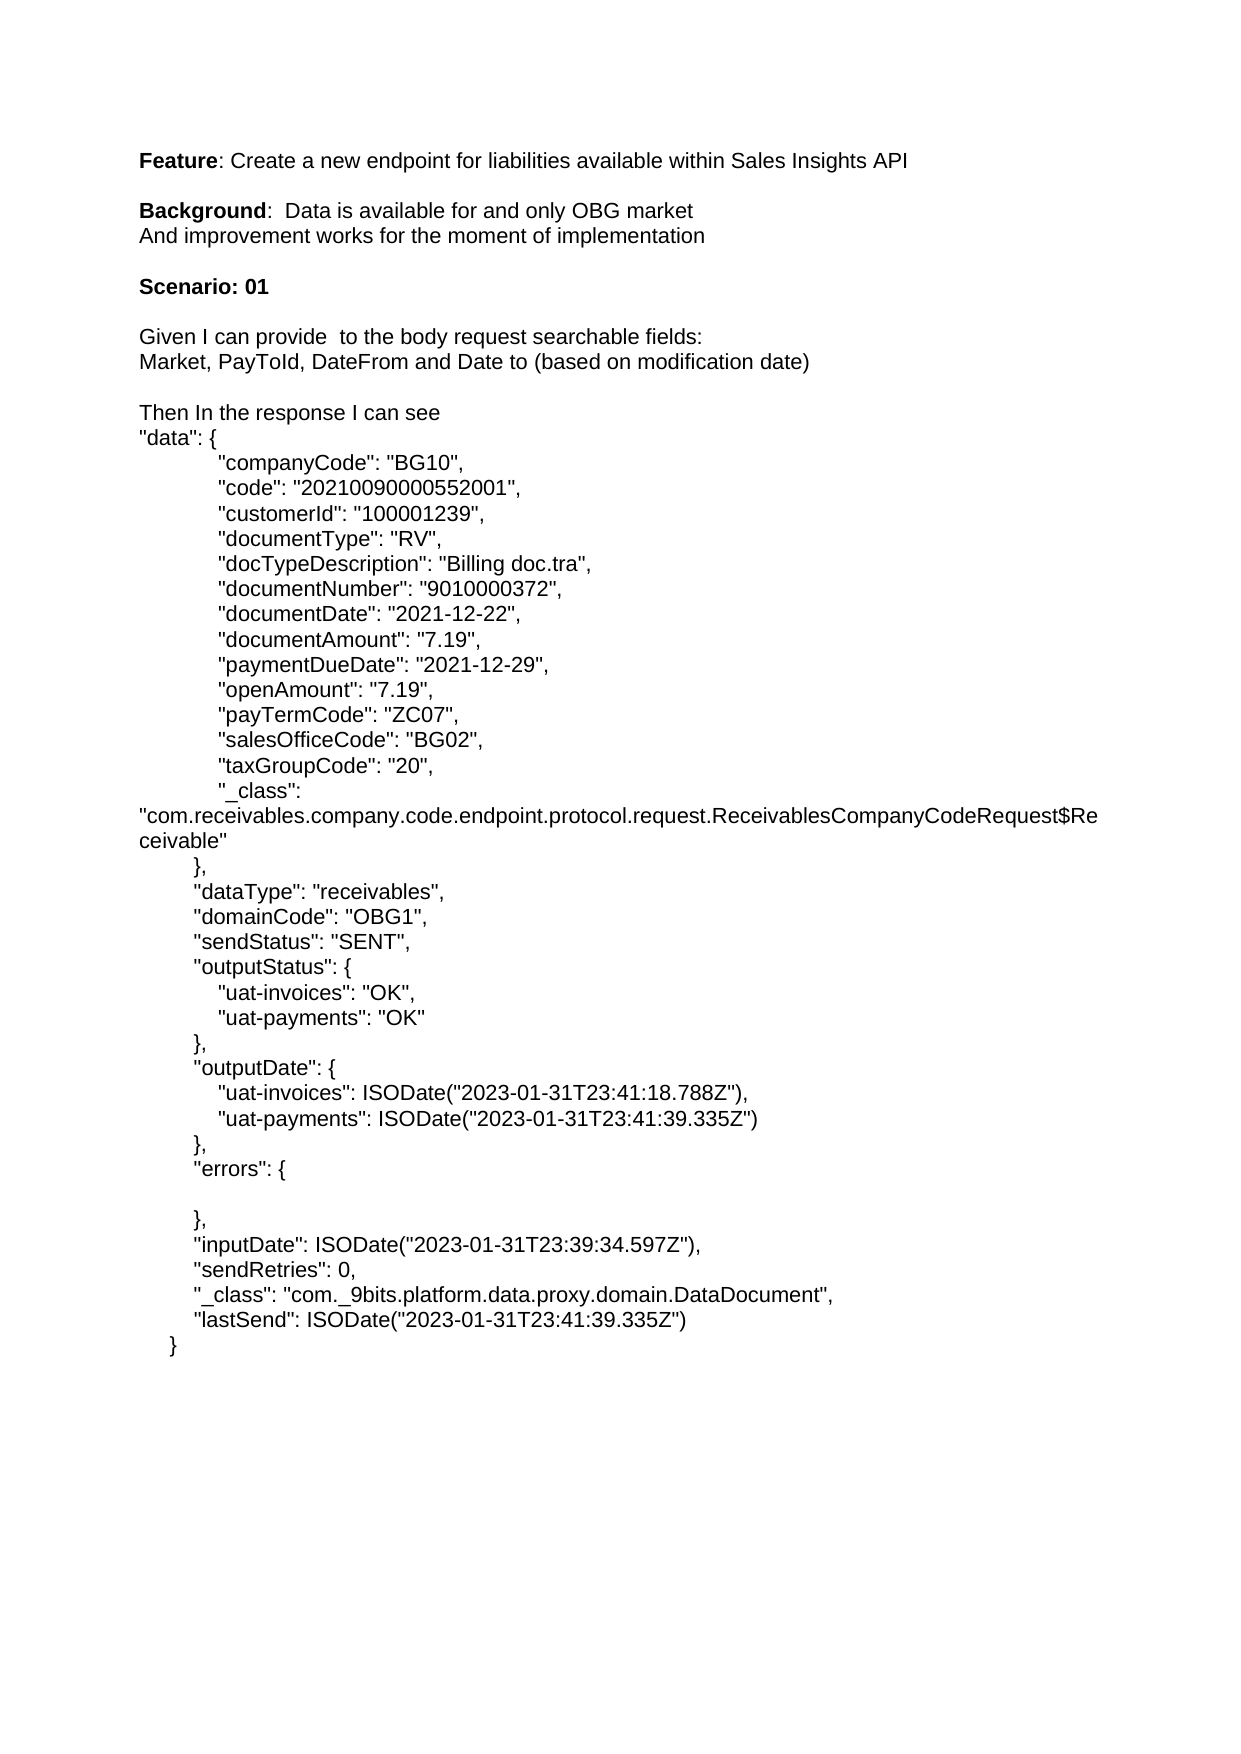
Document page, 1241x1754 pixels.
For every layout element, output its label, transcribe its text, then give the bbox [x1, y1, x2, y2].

text }, [139, 1206, 1101, 1232]
text "uat-payments": ISODate("2023-01-31T23:41:39.335Z") [139, 1106, 1101, 1131]
text "documentAmount": "7.19", [139, 627, 1101, 652]
text "outputStatus": { [139, 954, 1101, 979]
text "lastSend": ISODate("2023-01-31T23:41:39.335Z") [139, 1307, 1101, 1332]
text "code": "20210090000552001", [139, 475, 1101, 501]
text Given I can provide to the body request searchable fields: [139, 324, 1101, 349]
text }, [139, 1131, 1101, 1156]
text "data": { [139, 425, 1101, 450]
text "companyCode": "BG10", [139, 450, 1101, 475]
text "customerId": "100001239", [139, 501, 1101, 526]
text "paymentDueDate": "2021-12-29", [139, 652, 1101, 677]
text "documentType": "RV", [139, 526, 1101, 551]
text "domainCode": "OBG1", [139, 904, 1101, 929]
text "dataType": "receivables", [139, 879, 1101, 904]
text Scenario: 01 [139, 274, 1101, 299]
text "uat-invoices": ISODate("2023-01-31T23:41:18.788Z"), [139, 1080, 1101, 1106]
text }, [139, 853, 1101, 879]
text } [139, 1332, 1101, 1358]
text "openAmount": "7.19", [139, 677, 1101, 702]
text "_class": "com._9bits.platform.data.proxy.domain.DataDocument", [139, 1282, 1101, 1307]
text "uat-invoices": "OK", [139, 979, 1101, 1005]
text Then In the response I can see [139, 400, 1101, 425]
text "uat-payments": "OK" [139, 1005, 1101, 1030]
text "documentDate": "2021-12-22", [139, 601, 1101, 627]
text }, [139, 1030, 1101, 1055]
text Background: Data is available for and only OBG market [139, 198, 1101, 223]
text Feature: Create a new endpoint for liabilities available within Sales Insights API [139, 148, 1101, 173]
text "taxGroupCode": "20", [139, 753, 1101, 778]
text "docTypeDescription": "Billing doc.tra", [139, 551, 1101, 576]
text "salesOfficeCode": "BG02", [139, 727, 1101, 753]
text "sendRetries": 0, [139, 1257, 1101, 1282]
text "outputDate": { [139, 1055, 1101, 1080]
text "_class": "com.receivables.company.code.endpoint.protocol.request.ReceivablesCompanyCodeRequest$Receivable" [139, 778, 1101, 853]
text "payTermCode": "ZC07", [139, 702, 1101, 727]
text "sendStatus": "SENT", [139, 929, 1101, 954]
text And improvement works for the moment of implementation [139, 223, 1101, 248]
text "inputDate": ISODate("2023-01-31T23:39:34.597Z"), [139, 1232, 1101, 1257]
text Market, PayToId, DateFrom and Date to (based on modification date) [139, 349, 1101, 374]
text "errors": { [139, 1156, 1101, 1181]
text "documentNumber": "9010000372", [139, 576, 1101, 601]
